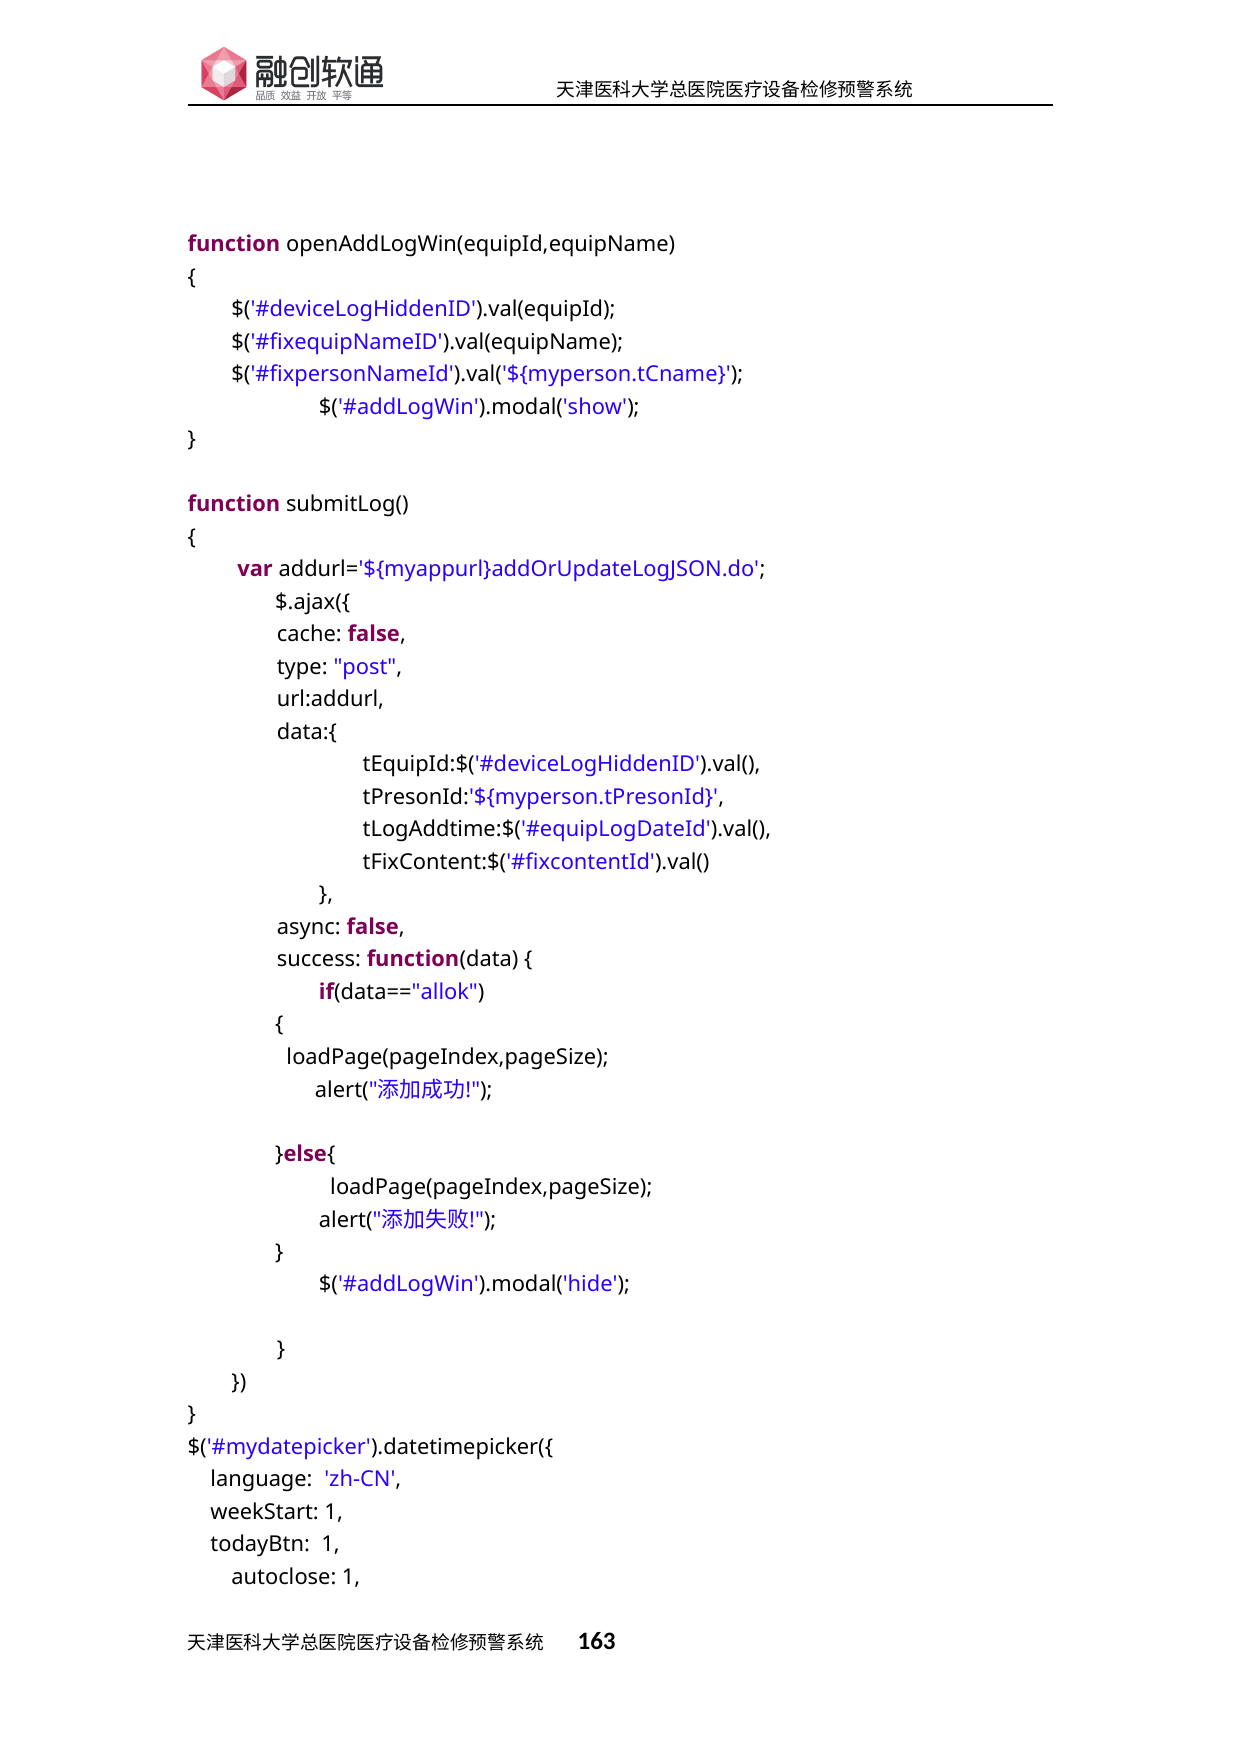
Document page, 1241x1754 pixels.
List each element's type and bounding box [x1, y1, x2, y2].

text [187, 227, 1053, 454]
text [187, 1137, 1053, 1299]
picture [200, 45, 385, 101]
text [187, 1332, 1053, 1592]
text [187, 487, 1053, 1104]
